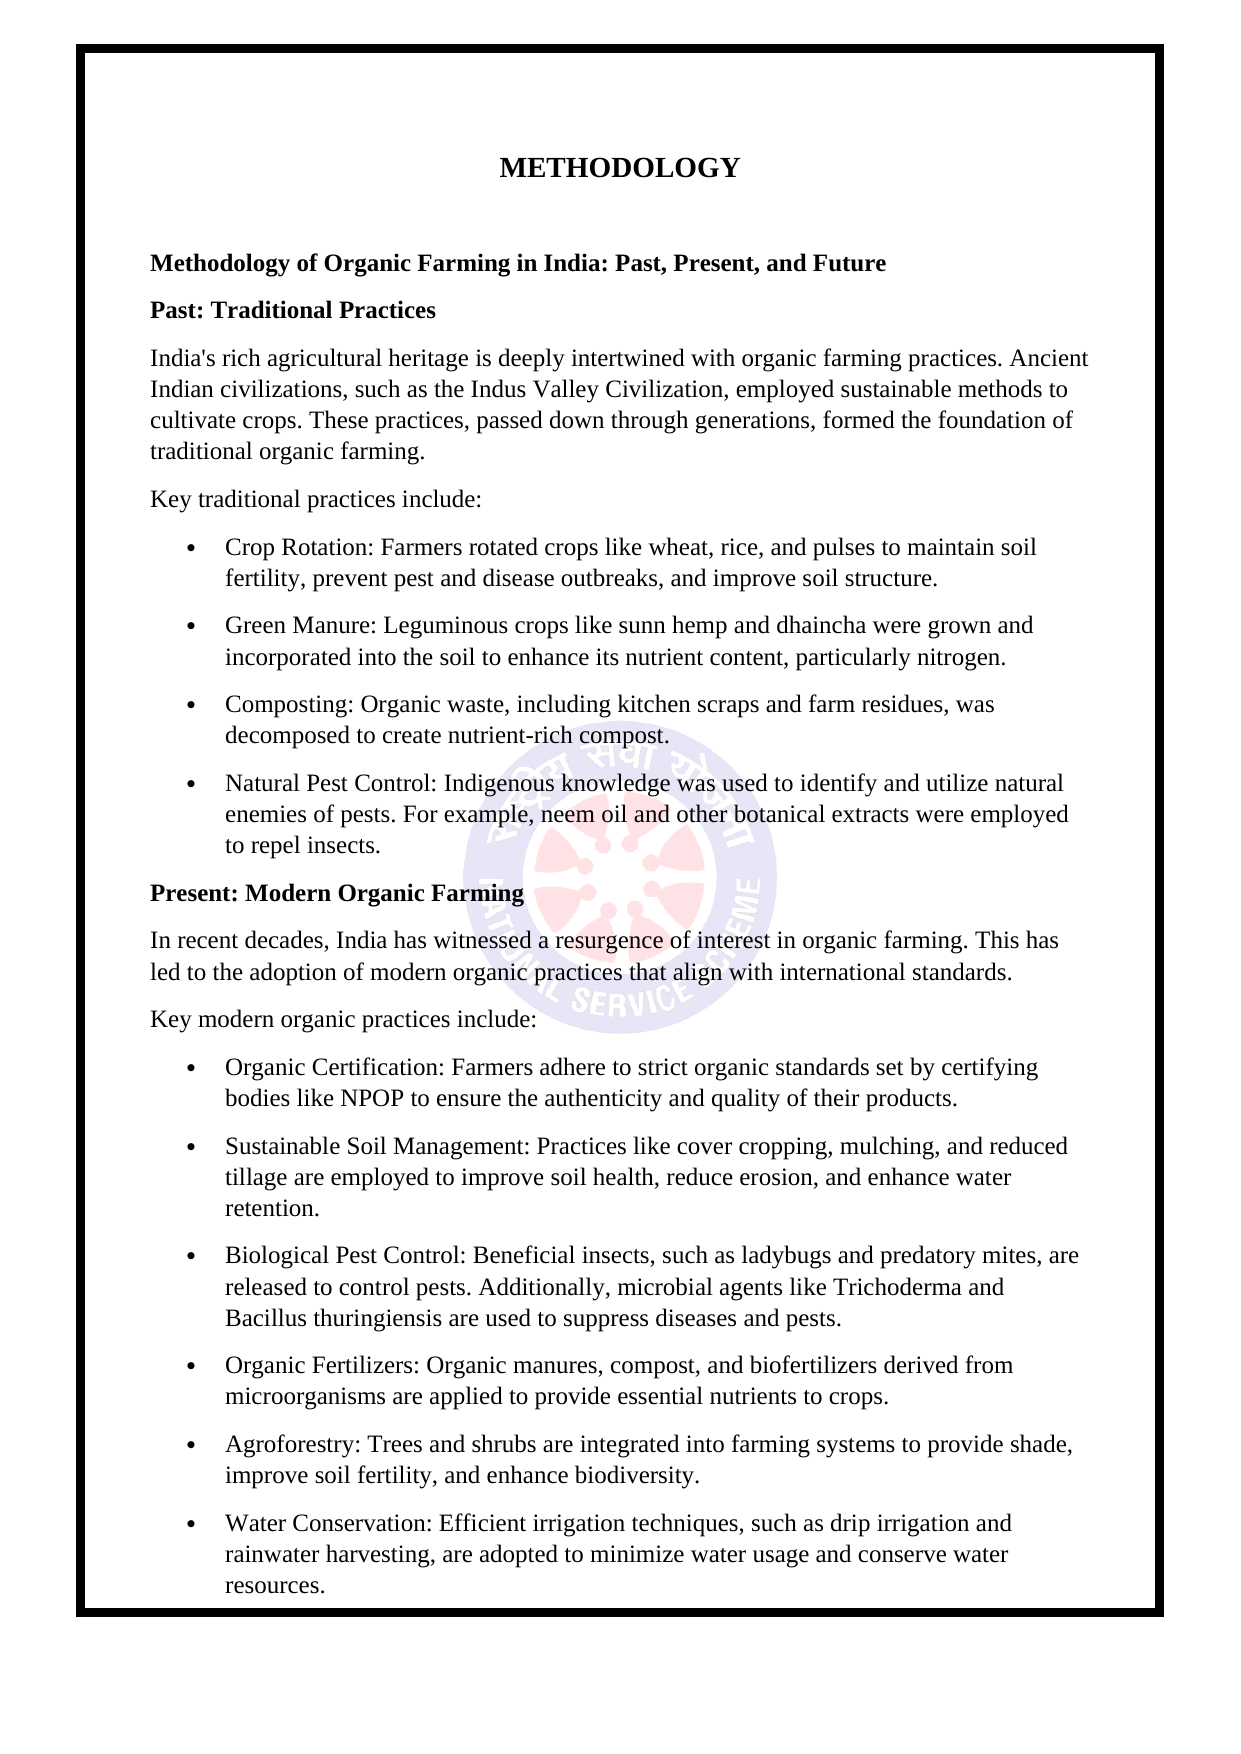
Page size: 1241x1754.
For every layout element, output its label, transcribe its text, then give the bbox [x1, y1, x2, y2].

list Organic Fertilizers: Organic manures, compost, and biofertilizers derived from microorganisms are applied to provide essential nutrients to crops. [187, 1350, 1090, 1410]
list Agroforestry: Trees and shrubs are integrated into farming systems to provide shade, improve soil fertility, and enhance biodiversity. [187, 1429, 1090, 1489]
list Organic Certification: Farmers adhere to strict organic standards set by certifying bodies like NPOP to ensure the authenticity and quality of their products. [187, 1052, 1090, 1112]
list Water Conservation: Efficient irrigation techniques, such as drip irrigation and rainwater harvesting, are adopted to minimize water usage and conserve water resources. [187, 1508, 1090, 1599]
text METHODOLOGY [150, 150, 1090, 183]
text Key traditional practices include: [150, 484, 1090, 513]
list Green Manure: Leguminous crops like sunn hemp and dhaincha were grown and incorporated into the soil to enhance its nutrient content, particularly nitrogen. [187, 611, 1090, 670]
list Composting: Organic waste, including kitchen scraps and farm residues, was decomposed to create nutrient-rich compost. [187, 689, 1090, 749]
text Past: Traditional Practices [150, 296, 1090, 324]
text Key modern organic practices include: [150, 1004, 1090, 1033]
list Natural Pest Control: Indigenous knowledge was used to identify and utilize natural enemies of pests. For example, neem oil and other botanical extracts were employed to repel insects. [187, 768, 1090, 859]
list Sustainable Soil Management: Practices like cover cropping, mulching, and reduced tillage are employed to improve soil health, reduce erosion, and enhance water retention. [187, 1131, 1090, 1222]
text In recent decades, India has witnessed a resurgence of interest in organic farming. This has led to the adoption of modern organic practices that align with international standards. [150, 926, 1090, 985]
list Crop Rotation: Farmers rotated crops like wheat, rice, and pulses to maintain soil fertility, prevent pest and disease outbreaks, and improve soil structure. [187, 532, 1090, 592]
text Present: Modern Organic Farming [150, 878, 1090, 907]
text Methodology of Organic Farming in India: Past, Present, and Future [150, 248, 1090, 277]
list Biological Pest Control: Beneficial insects, such as ladybugs and predatory mites, are released to control pests. Additionally, microbial agents like Trichoderma and Bacillus thuringiensis are used to suppress diseases and pests. [187, 1241, 1090, 1331]
text India's rich agricultural heritage is deeply intertwined with organic farming practices. Ancient Indian civilizations, such as the Indus Valley Civilization, employed sustainable methods to cultivate crops. These practices, passed down through generations, formed the foundation of traditional organic farming. [150, 343, 1090, 465]
